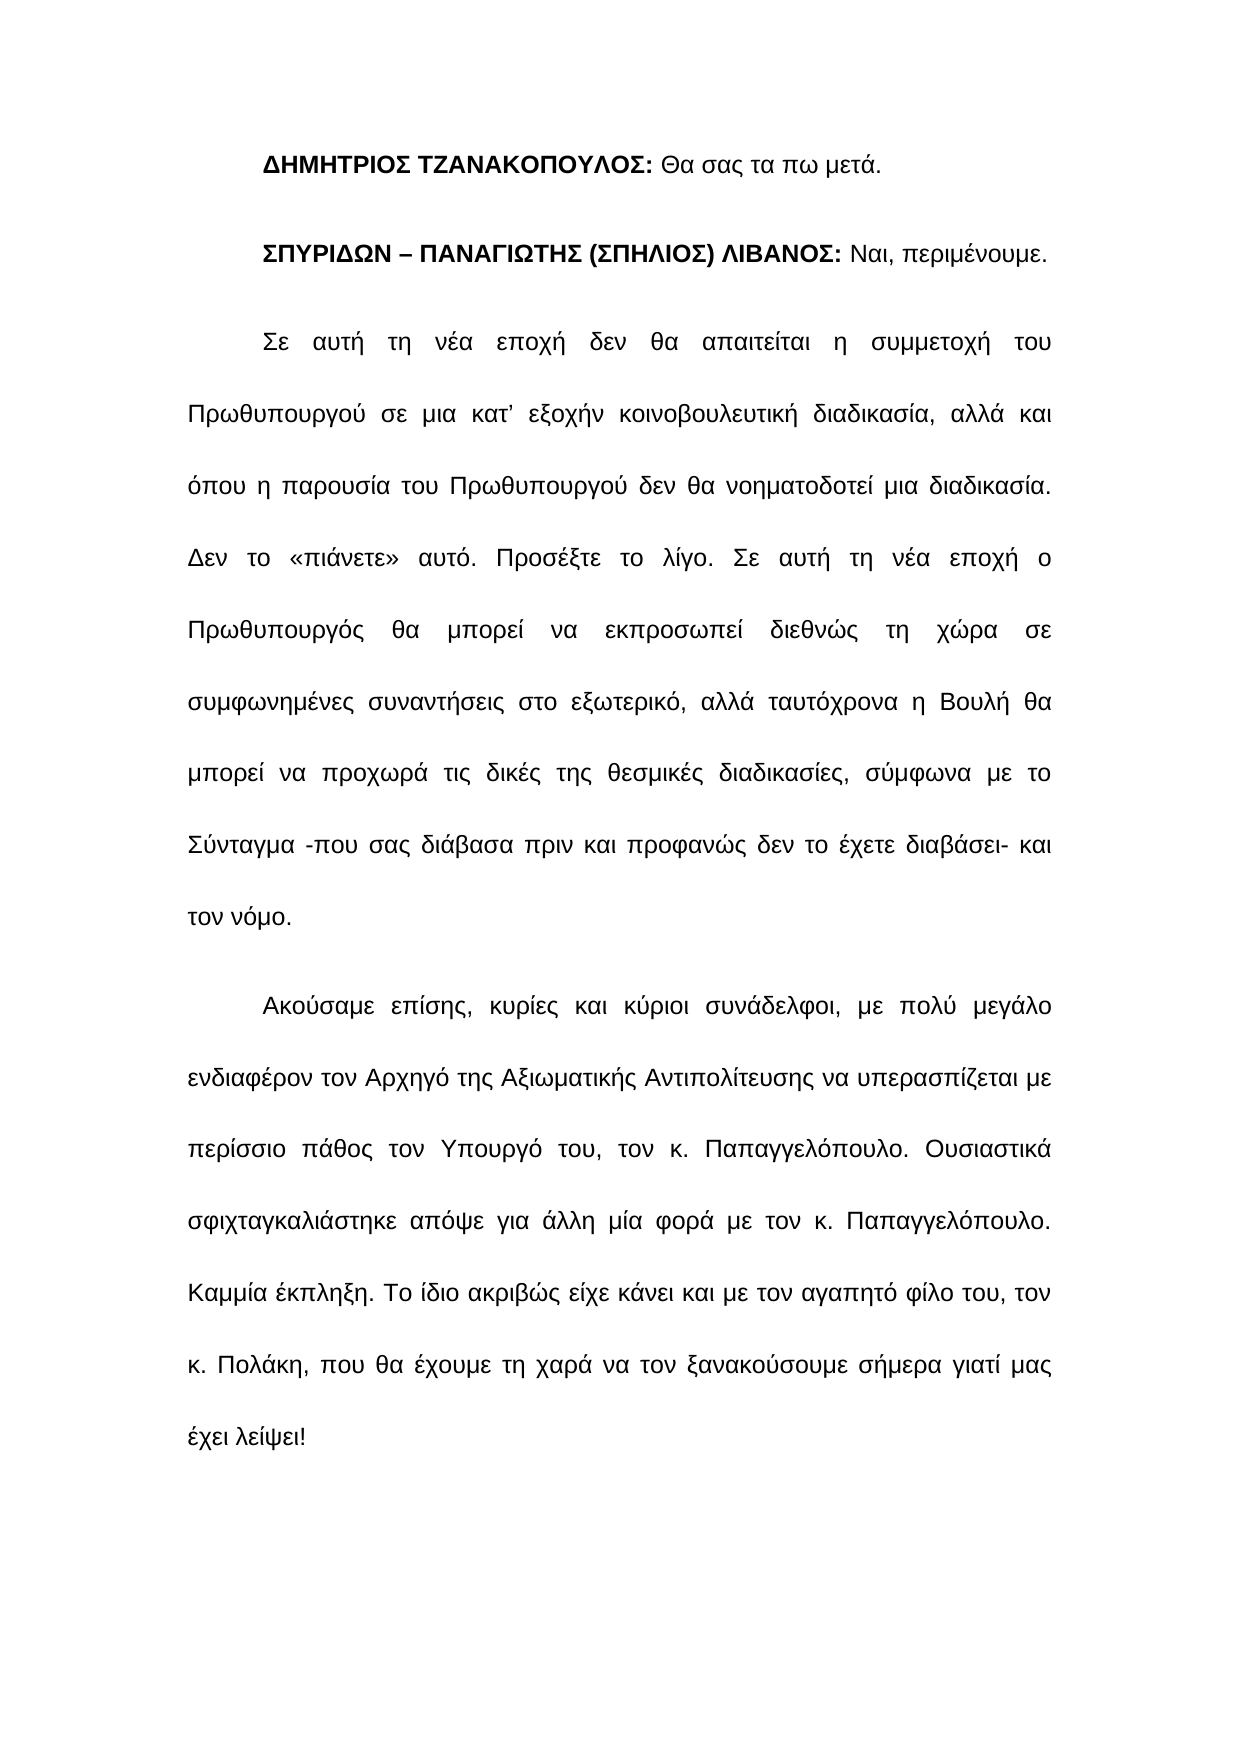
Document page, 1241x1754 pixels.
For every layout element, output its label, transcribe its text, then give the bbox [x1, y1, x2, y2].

text ΔΗΜΗΤΡΙΟΣ ΤΖΑΝΑΚΟΠΟΥΛΟΣ: Θα σας τα πω μετά. [187, 150, 1053, 179]
text ΣΠΥΡΙΔΩΝ – ΠΑΝΑΓΙΩΤΗΣ (ΣΠΗΛΙΟΣ) ΛΙΒΑΝΟΣ: Ναι, περιμένουμε. [187, 238, 1053, 267]
text Σε αυτή τη νέα εποχή δεν θα απαιτείται η συμμετοχή του Πρωθυπουργού σε μια κατ’ εξοχήν κοινοβουλευτική διαδικασία, αλλά και όπου η παρουσία του Πρωθυπουργού δεν θα νοηματοδοτεί μια διαδικασία. Δεν το «πιάνετε» αυτό. Προσέξτε το λίγο. Σε αυτή τη νέα εποχή ο Πρωθυπουργός θα μπορεί να εκπροσωπεί διεθνώς τη χώρα σε συμφωνημένες συναντήσεις στο εξωτερικό, αλλά ταυτόχρονα η Βουλή θα μπορεί να προχωρά τις δικές της θεσμικές διαδικασίες, σύμφωνα με το Σύνταγμα -που σας διάβασα πριν και προφανώς δεν το έχετε διαβάσει- και τον νόμο. [187, 327, 1053, 931]
text Ακούσαμε επίσης, κυρίες και κύριοι συνάδελφοι, με πολύ μεγάλο ενδιαφέρον τον Αρχηγό της Αξιωματικής Αντιπολίτευσης να υπερασπίζεται με περίσσιο πάθος τον Υπουργό του, τον κ. Παπαγγελόπουλο. Ουσιαστικά σφιχταγκαλιάστηκε απόψε για άλλη μία φορά με τον κ. Παπαγγελόπουλο. Καμμία έκπληξη. Το ίδιο ακριβώς είχε κάνει και με τον αγαπητό φίλο του, τον κ. Πολάκη, που θα έχουμε τη χαρά να τον ξανακούσουμε σήμερα γιατί μας έχει λείψει! [187, 991, 1053, 1451]
